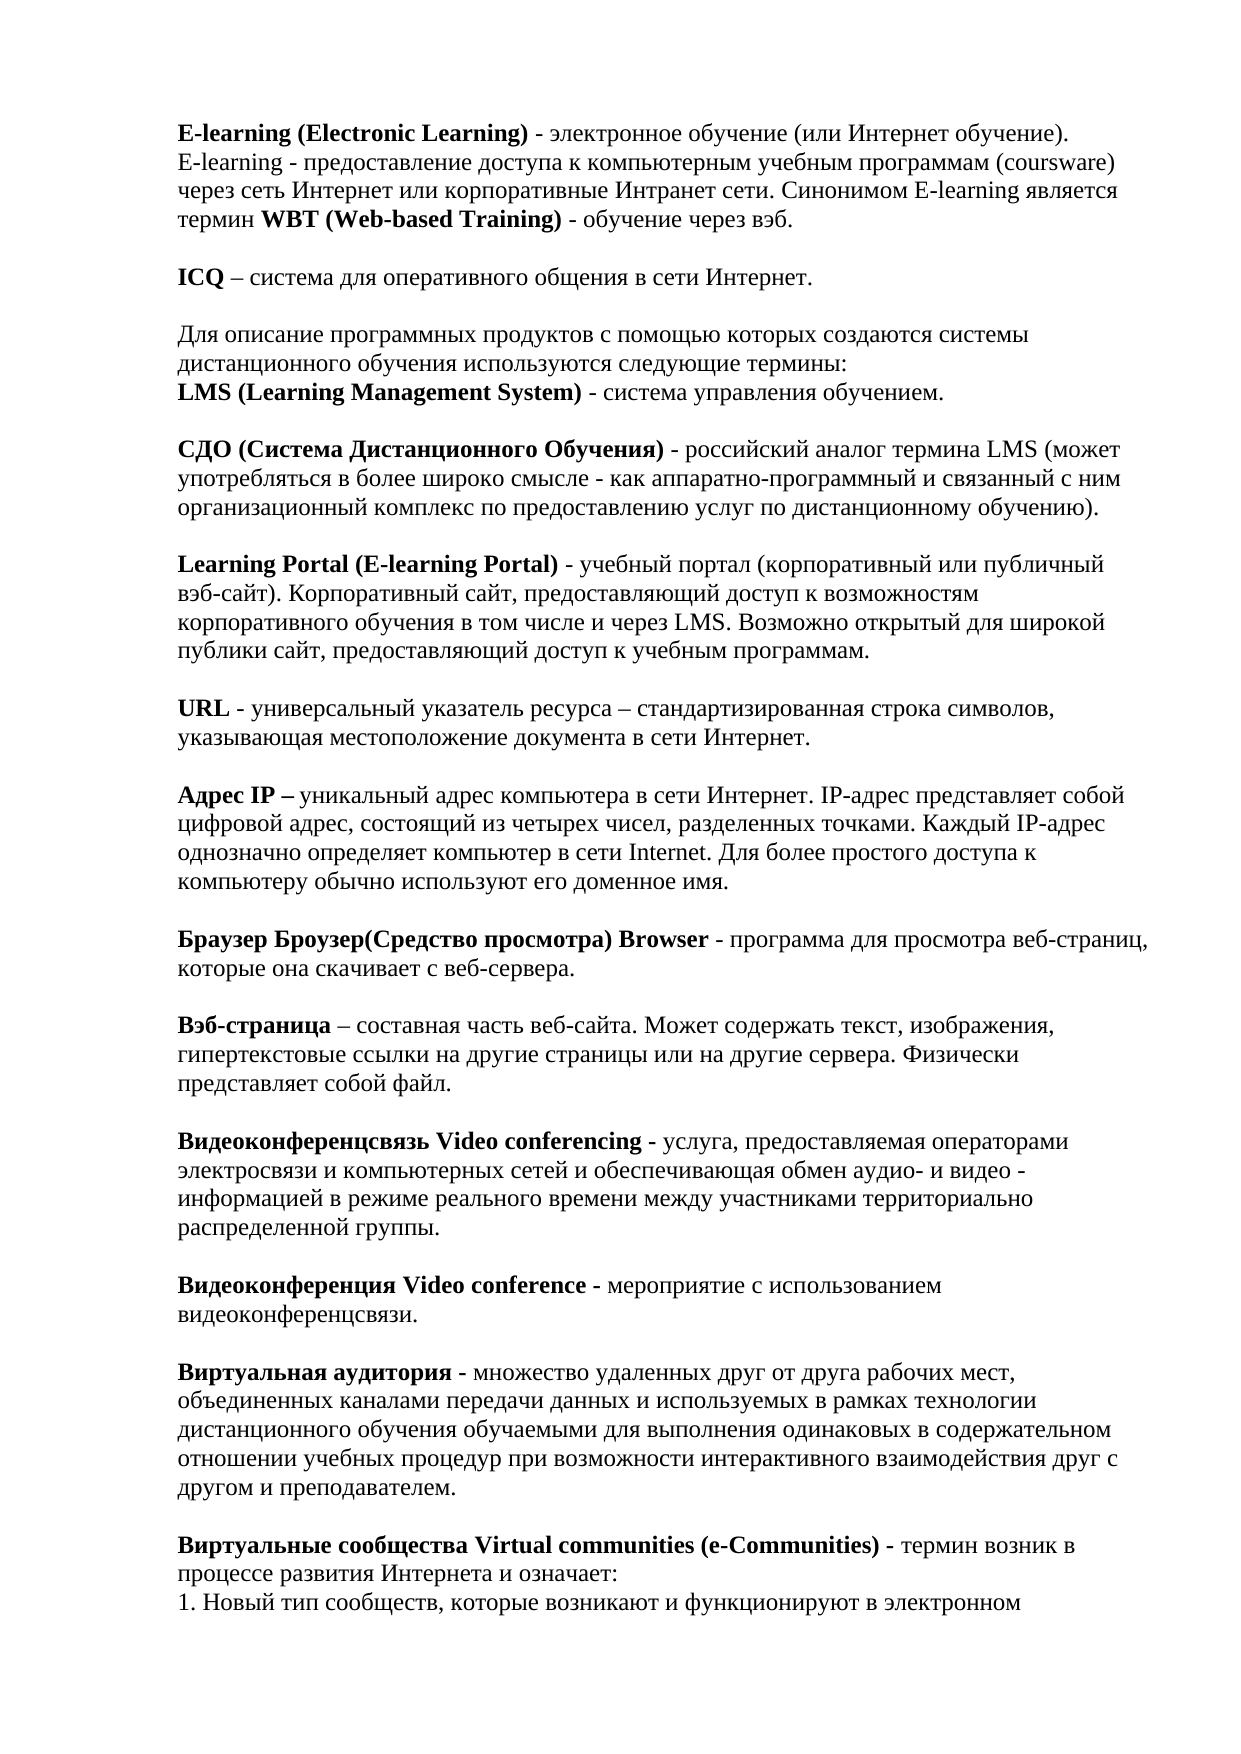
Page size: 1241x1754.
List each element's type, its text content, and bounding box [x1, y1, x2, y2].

text Виртуальная аудитория - множество удаленных друг от друга рабочих мест, объединенных каналами передачи данных и используемых в рамках технологии дистанционного обучения обучаемыми для выполнения одинаковых в содержательном отношении учебных процедур при возможности интерактивного взаимодействия друг с другом и преподавателем. [177, 1357, 1152, 1501]
text Видеоконференция Video conference - мероприятие с использованием видеоконференцcвязи. [177, 1270, 1152, 1328]
text Вэб-страница – составная часть веб-сайта. Может содержать текст, изображения, гипертекстовые ссылки на другие страницы или на другие сервера. Физически представляет собой файл. [177, 1011, 1152, 1097]
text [177, 1530, 1152, 1616]
text Браузер Броузер(Средство просмотра) Browser - программа для просмотра веб-страниц, которые она скачивает с веб-сервера. [177, 924, 1152, 981]
text E-learning (Electronic Learning) - электронное обучение (или Интернет обучение). E-learning - предоставление доступа к компьютерным учебным программам (coursware) через сеть Интернет или корпоративные Интранет сети. Синонимом E-learning является термин WBT (Web-based Training) - обучение через вэб. ICQ – система для оперативного общения в сети Интернет. Для описание программных продуктов с помощью которых создаются системы дистанционного обучения используются следующие термины: LMS (Learning Management System) - система управления обучением. СДО (Система Дистанционного Обучения) - российский аналог термина LMS (может употребляться в более широко смысле - как аппаратно-программный и связанный с ним организационный комплекс по предоставлению услуг по дистанционному обучению). Learning Portal (E-learning Portal) - учебный портал (корпоративный или публичный вэб-сайт). Корпоративный сайт, предоставляющий доступ к возможностям корпоративного обучения в том числе и через LMS. Возможно открытый для широкой публики сайт, предоставляющий доступ к учебным программам. URL - универсальный указатель ресурса – стандартизированная строка символов, указывающая местоположение документа в сети Интернет. [177, 118, 1152, 751]
text Видеоконференцсвязь Video conferencing - услуга, предоставляемая операторами электросвязи и компьютерных сетей и обеспечивающая обмен аудио- и видео - информацией в режиме реального времени между участниками территориально распределенной группы. [177, 1126, 1152, 1241]
text Адрес IP – уникальный адрес компьютера в сети Интернет. IP-адрес представляет собой цифровой адрес, состоящий из четырех чисел, разделенных точками. Каждый IP-адрес однозначно определяет компьютер в сети Internet. Для более простого доступа к компьютеру обычно используют его доменное имя. [177, 780, 1152, 895]
